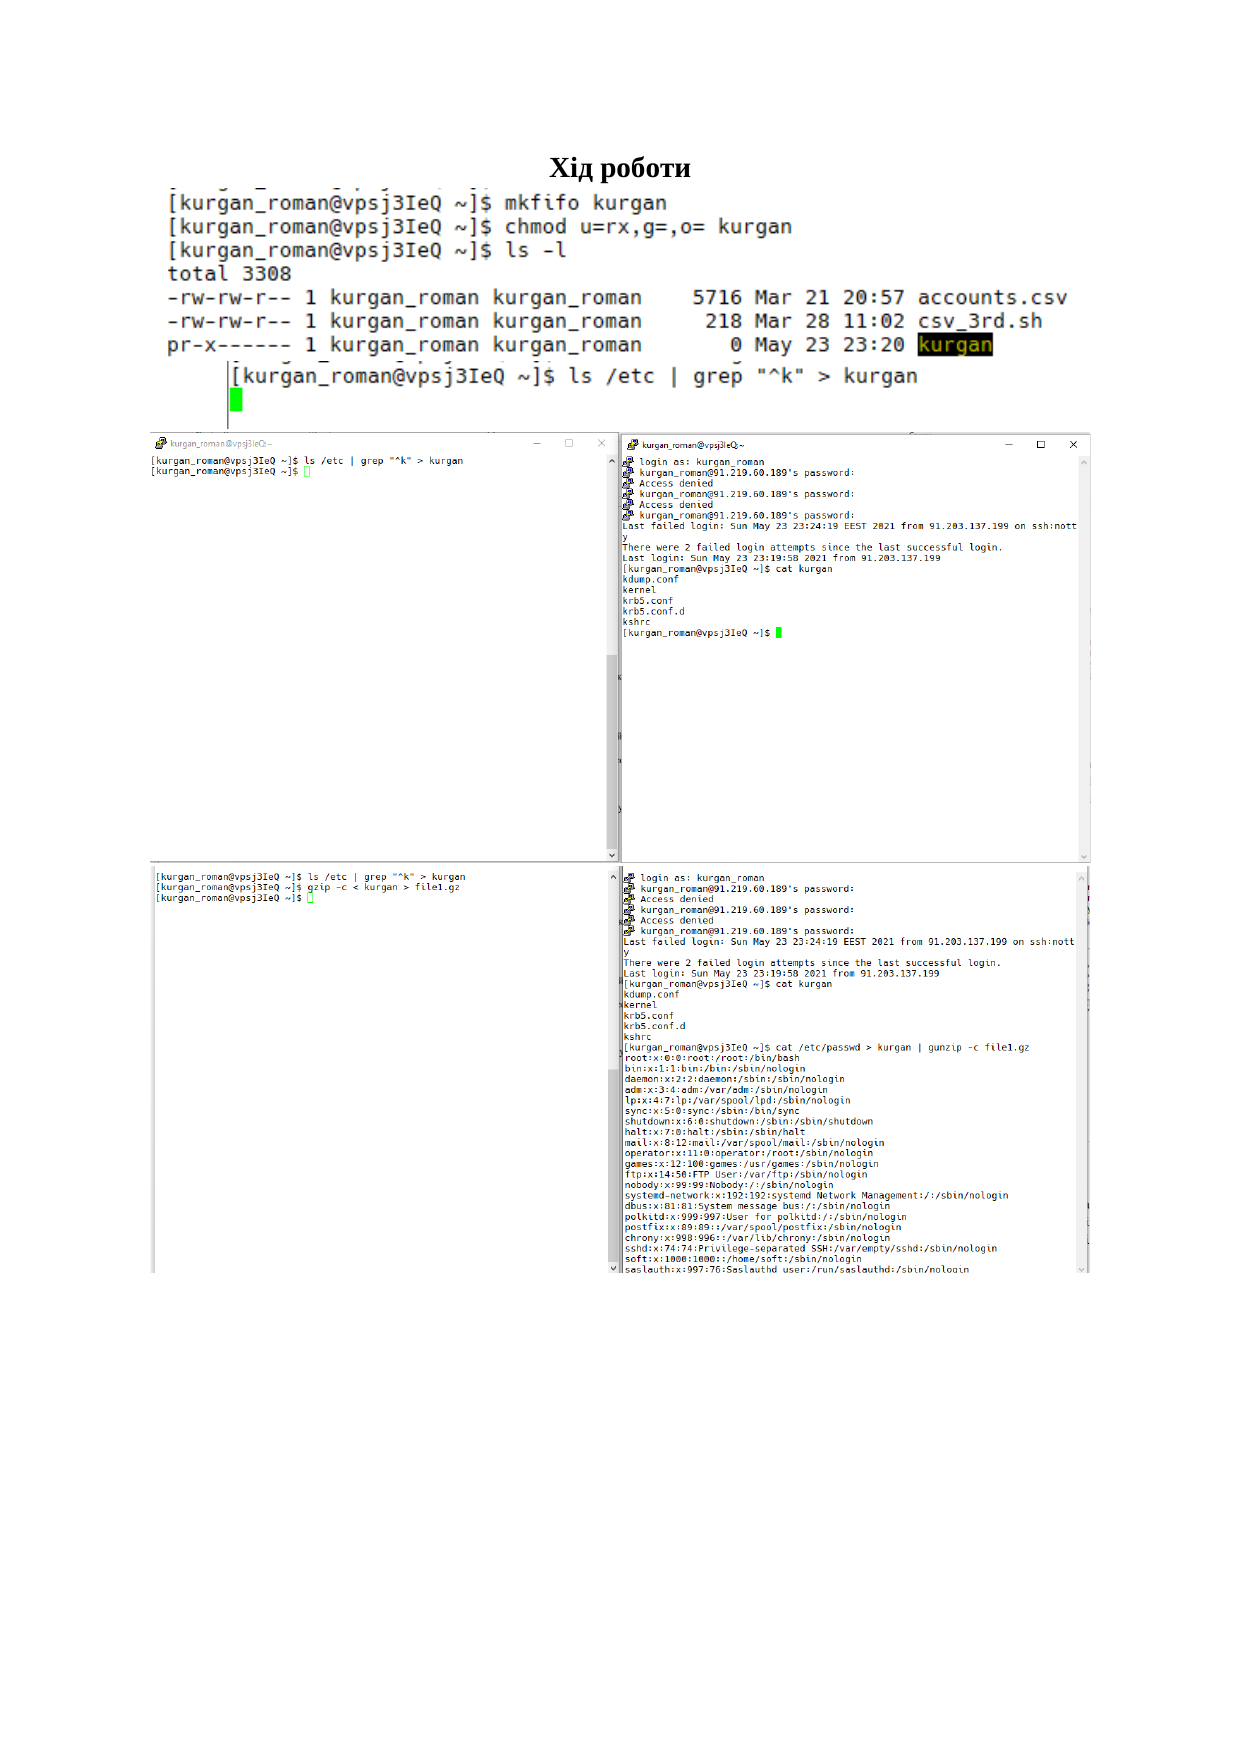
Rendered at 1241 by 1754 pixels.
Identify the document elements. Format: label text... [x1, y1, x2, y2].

picture [150, 432, 1091, 863]
picture [227, 361, 1013, 429]
picture [167, 188, 1073, 358]
text Хід роботи [150, 150, 1090, 183]
picture [150, 866, 1090, 1273]
